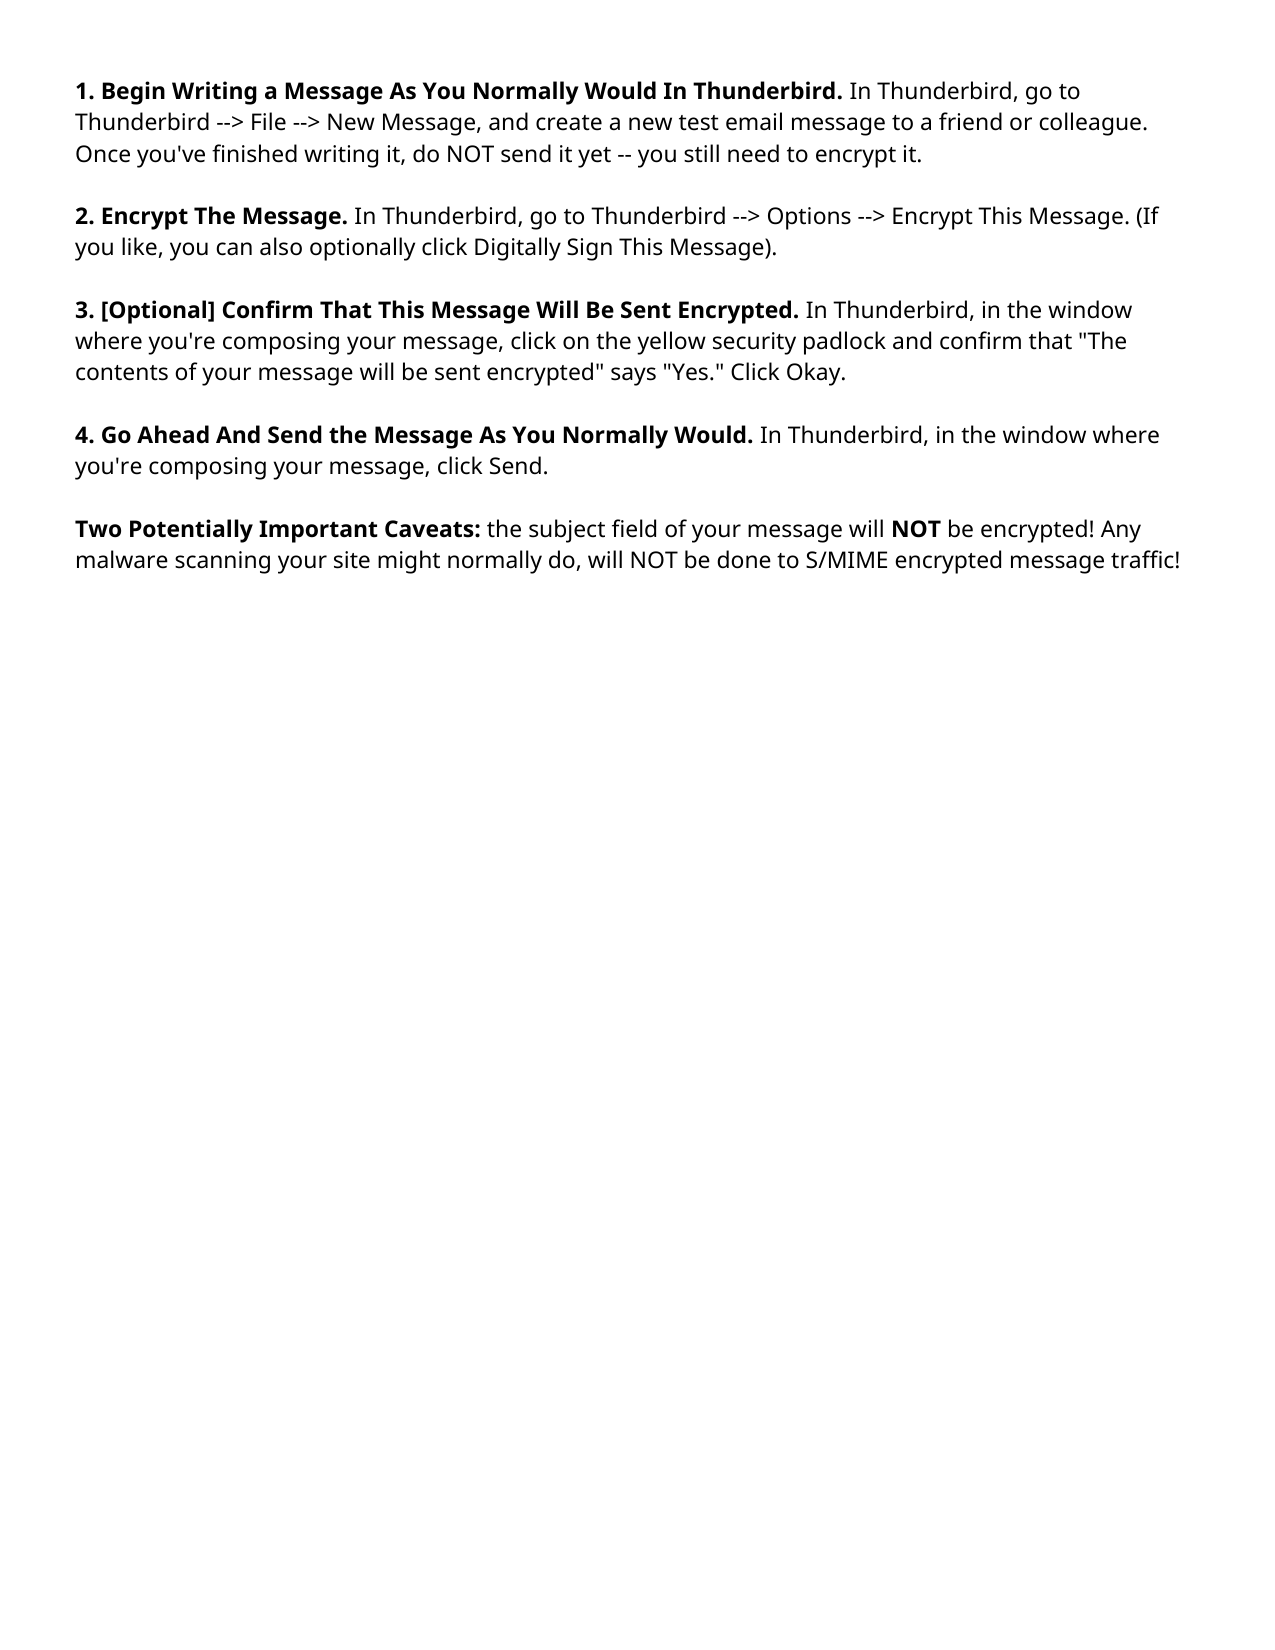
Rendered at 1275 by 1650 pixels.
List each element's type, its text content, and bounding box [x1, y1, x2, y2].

text 4. Go Ahead And Send the Message As You Normally Would. In Thunderbird, in the window where you're composing your message, click Send. [75, 419, 1200, 481]
text Two Potentially Important Caveats: the subject field of your message will NOT be encrypted! Any malware scanning your site might normally do, will NOT be done to S/MIME encrypted message traffic! [75, 512, 1200, 575]
text 2. Encrypt The Message. In Thunderbird, go to Thunderbird --> Options --> Encrypt This Message. (If you like, you can also optionally click Digitally Sign This Message). [75, 200, 1200, 262]
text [75, 75, 1200, 169]
text 3. [Optional] Confirm That This Message Will Be Sent Encrypted. In Thunderbird, in the window where you're composing your message, click on the yellow security padlock and confirm that "The contents of your message will be sent encrypted" says "Yes." Click Okay. [75, 294, 1200, 387]
